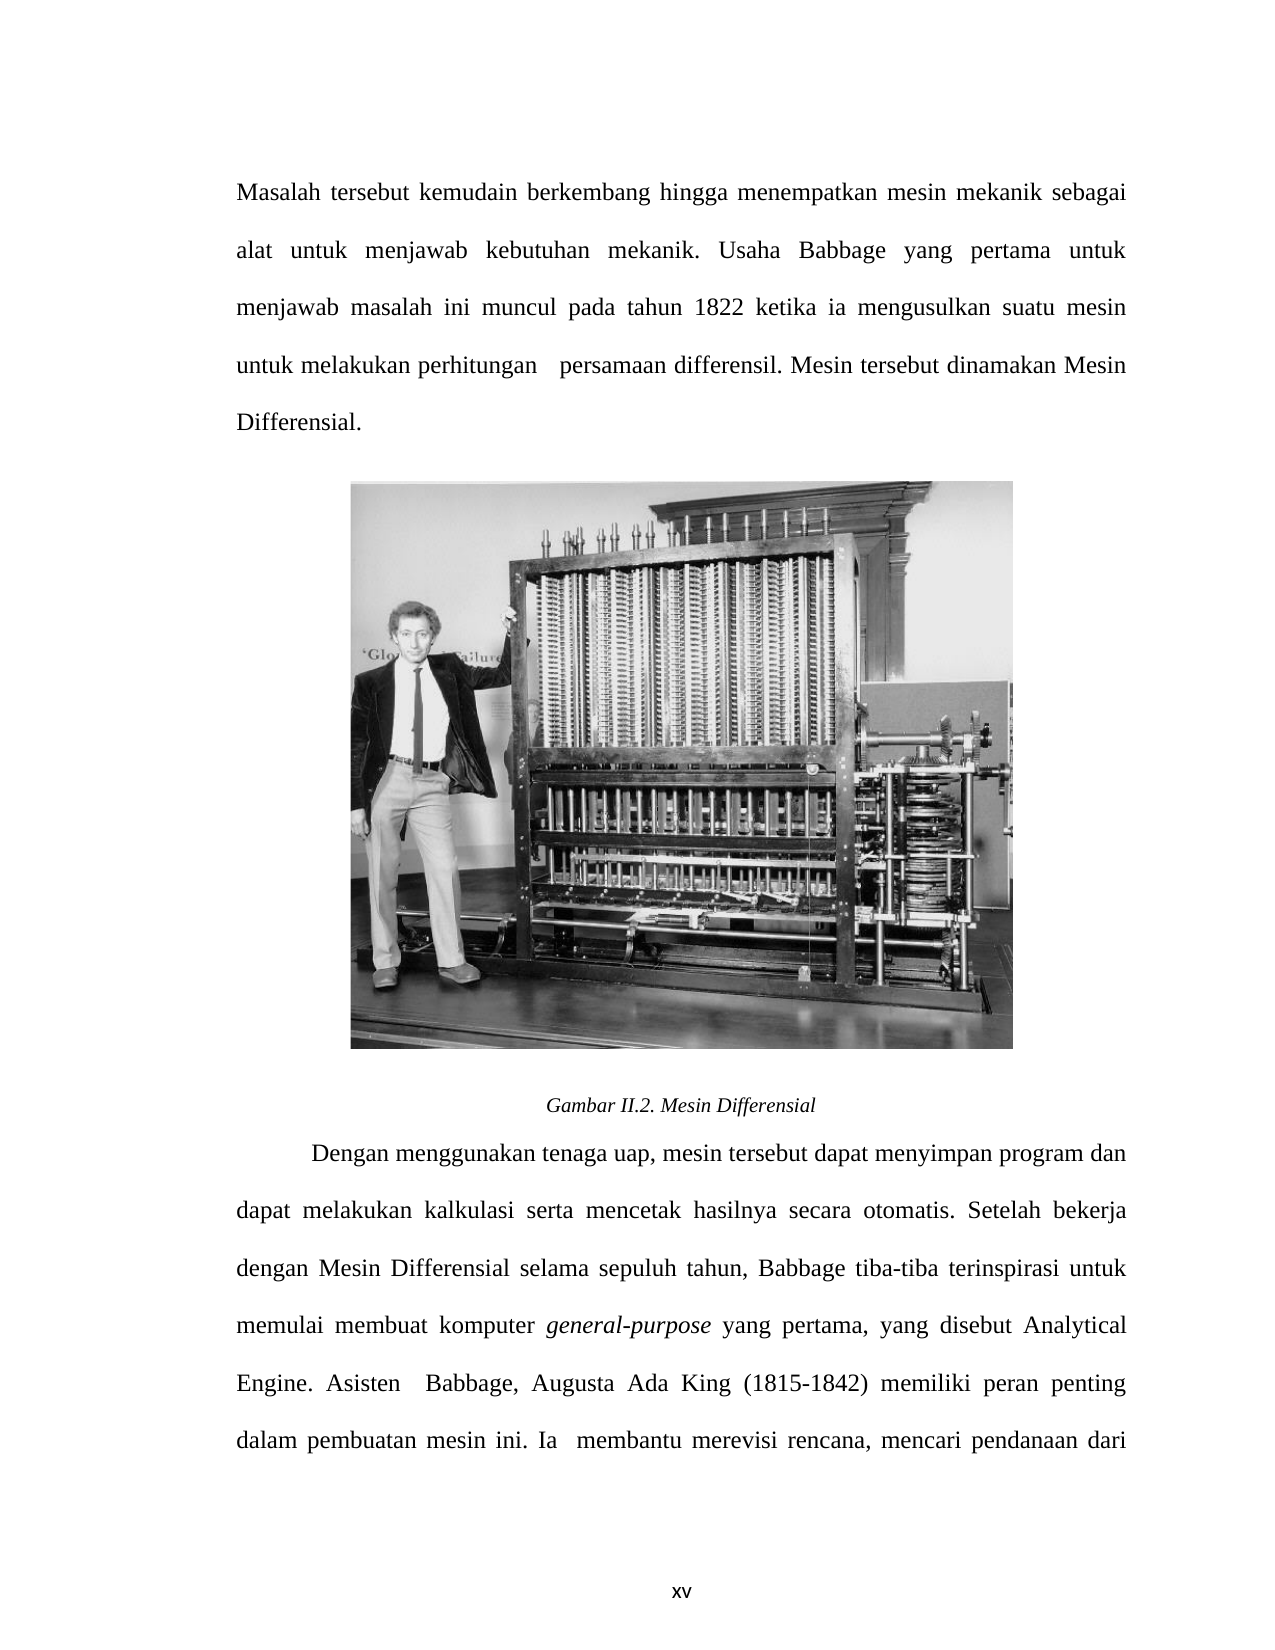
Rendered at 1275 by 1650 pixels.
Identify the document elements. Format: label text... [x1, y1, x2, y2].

picture [350, 481, 1013, 1049]
text Gambar II.2. Mesin Differensial [236, 1093, 1127, 1117]
